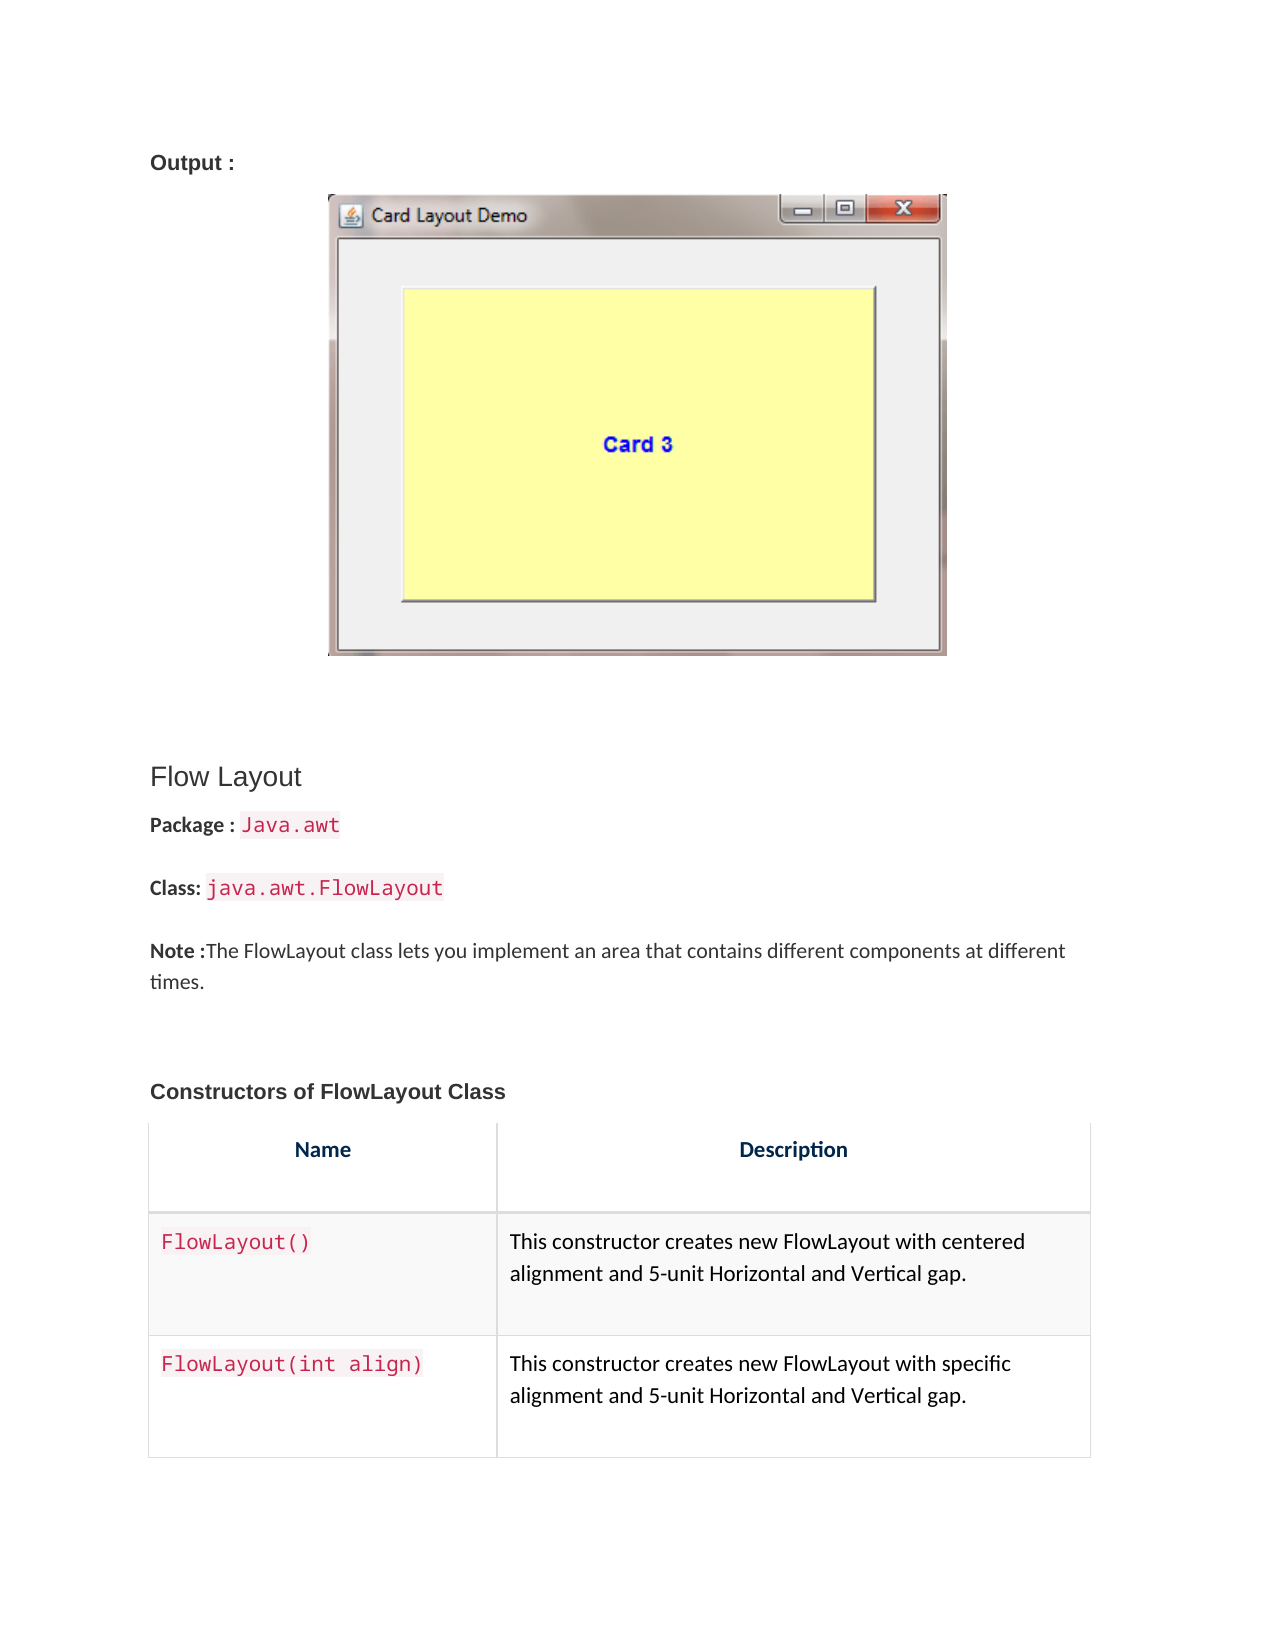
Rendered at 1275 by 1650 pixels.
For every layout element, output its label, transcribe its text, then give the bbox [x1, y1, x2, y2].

subtitle Constructors of FlowLayout Class [150, 1078, 1125, 1104]
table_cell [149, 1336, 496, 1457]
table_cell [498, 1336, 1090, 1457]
text Package : Java.awt Class: java.awt.FlowLayout Note :The FlowLayout class lets you implement an area that contains different components at different times. [150, 808, 1125, 1058]
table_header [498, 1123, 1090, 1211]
subtitle Output : [150, 150, 1125, 175]
picture [328, 194, 947, 656]
subtitle Flow Layout [150, 760, 1125, 792]
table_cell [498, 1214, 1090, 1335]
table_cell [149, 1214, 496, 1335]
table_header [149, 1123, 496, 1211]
